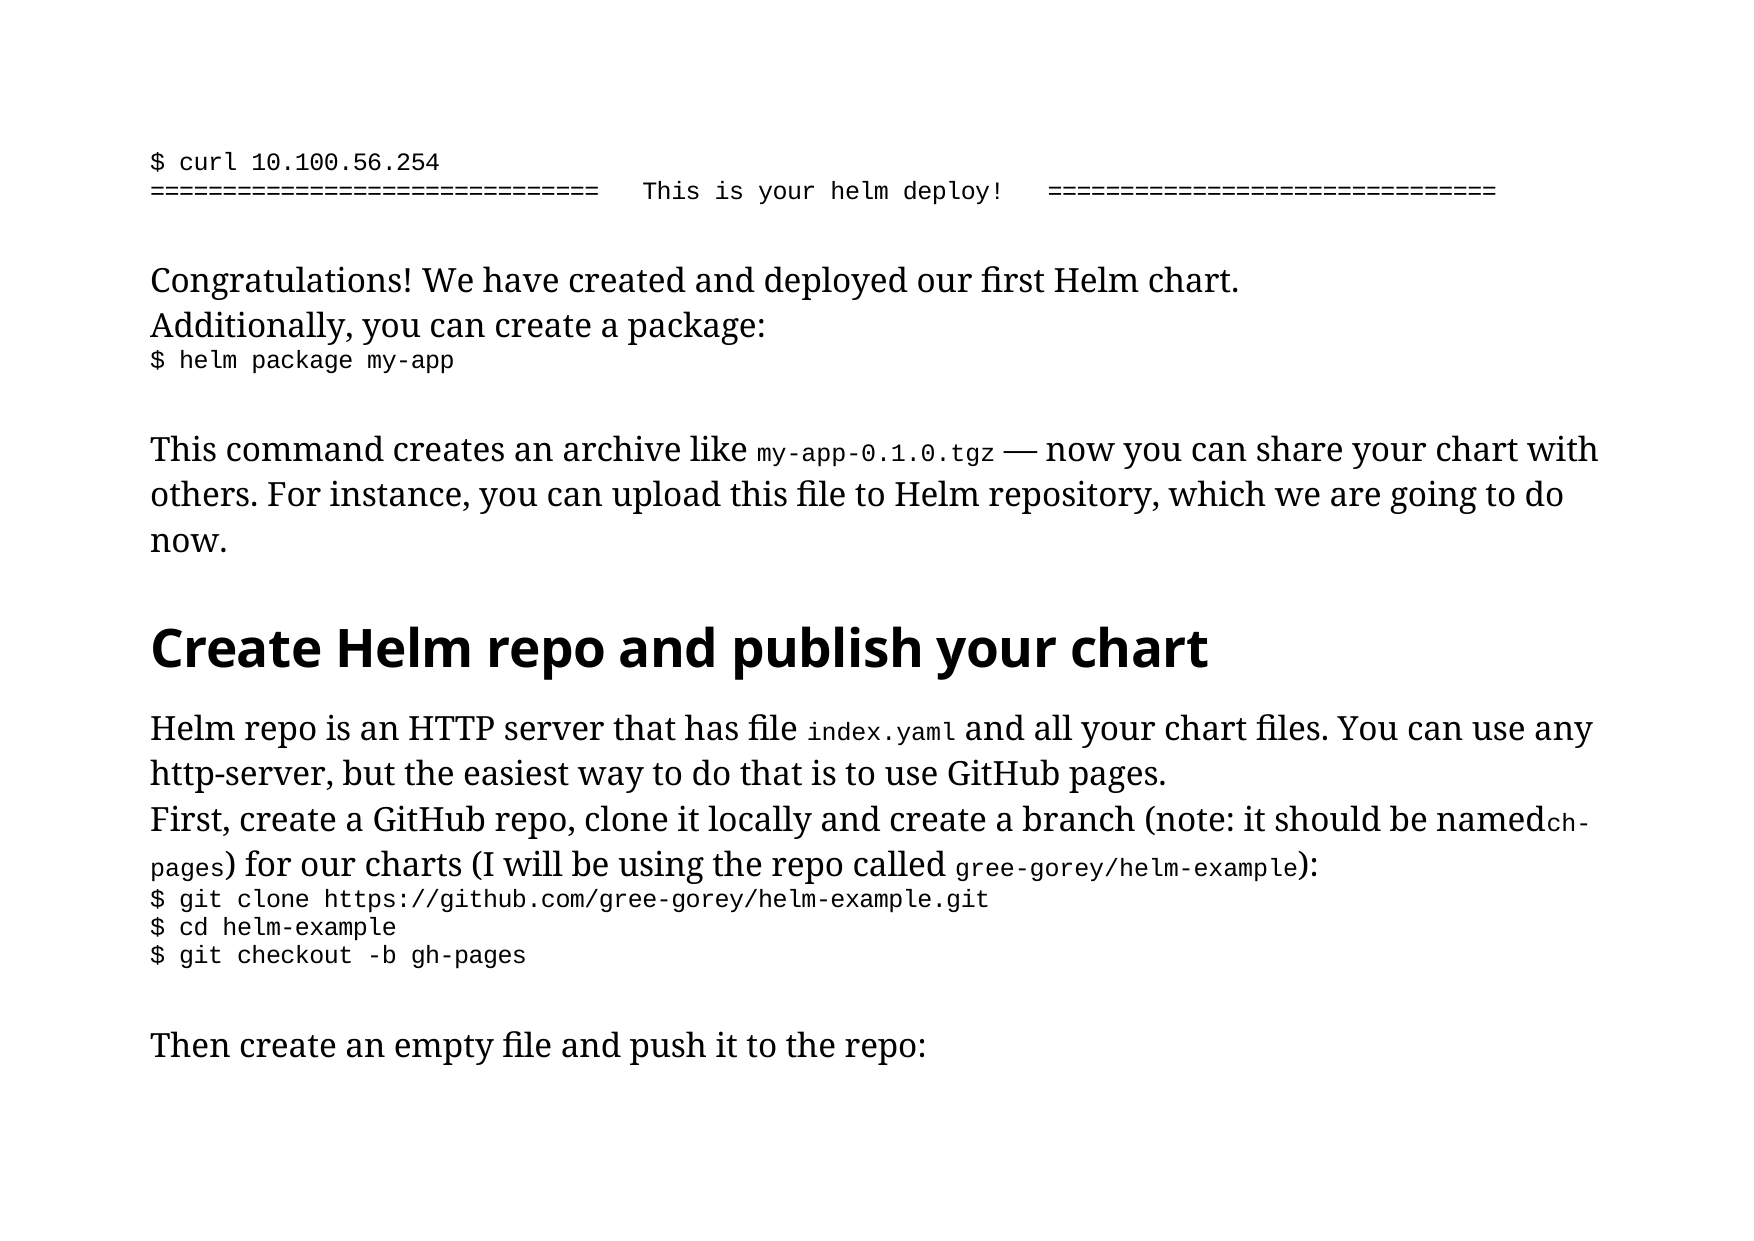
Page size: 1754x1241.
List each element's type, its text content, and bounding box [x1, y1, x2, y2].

text Helm repo is an HTTP server that has file index.yaml and all your chart files. You can use any http-server, but the easiest way to do that is to use GitHub pages. First, create a GitHub repo, clone it locally and create a branch (note: it should be namedch-pages) for our charts (I will be using the repo called gree-gorey/helm-example): [150, 705, 1604, 886]
text This command creates an archive like my-app-0.1.0.tgz — now you can share your chart with others. For instance, you can upload this file to Helm repository, which we are going to do now. [150, 426, 1604, 562]
text $ helm package my-app [150, 347, 1604, 376]
text Create Helm repo and publish your chart [150, 611, 1604, 683]
text Congratulations! We have created and deployed our first Helm chart. Additionally, you can create a package: [150, 257, 1604, 347]
text $ git clone https://github.com/gree-gorey/helm-example.git $ cd helm-example $ git checkout -b gh-pages [150, 886, 1604, 971]
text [150, 150, 1604, 207]
text Then create an empty file and push it to the repo: [150, 1021, 1604, 1067]
